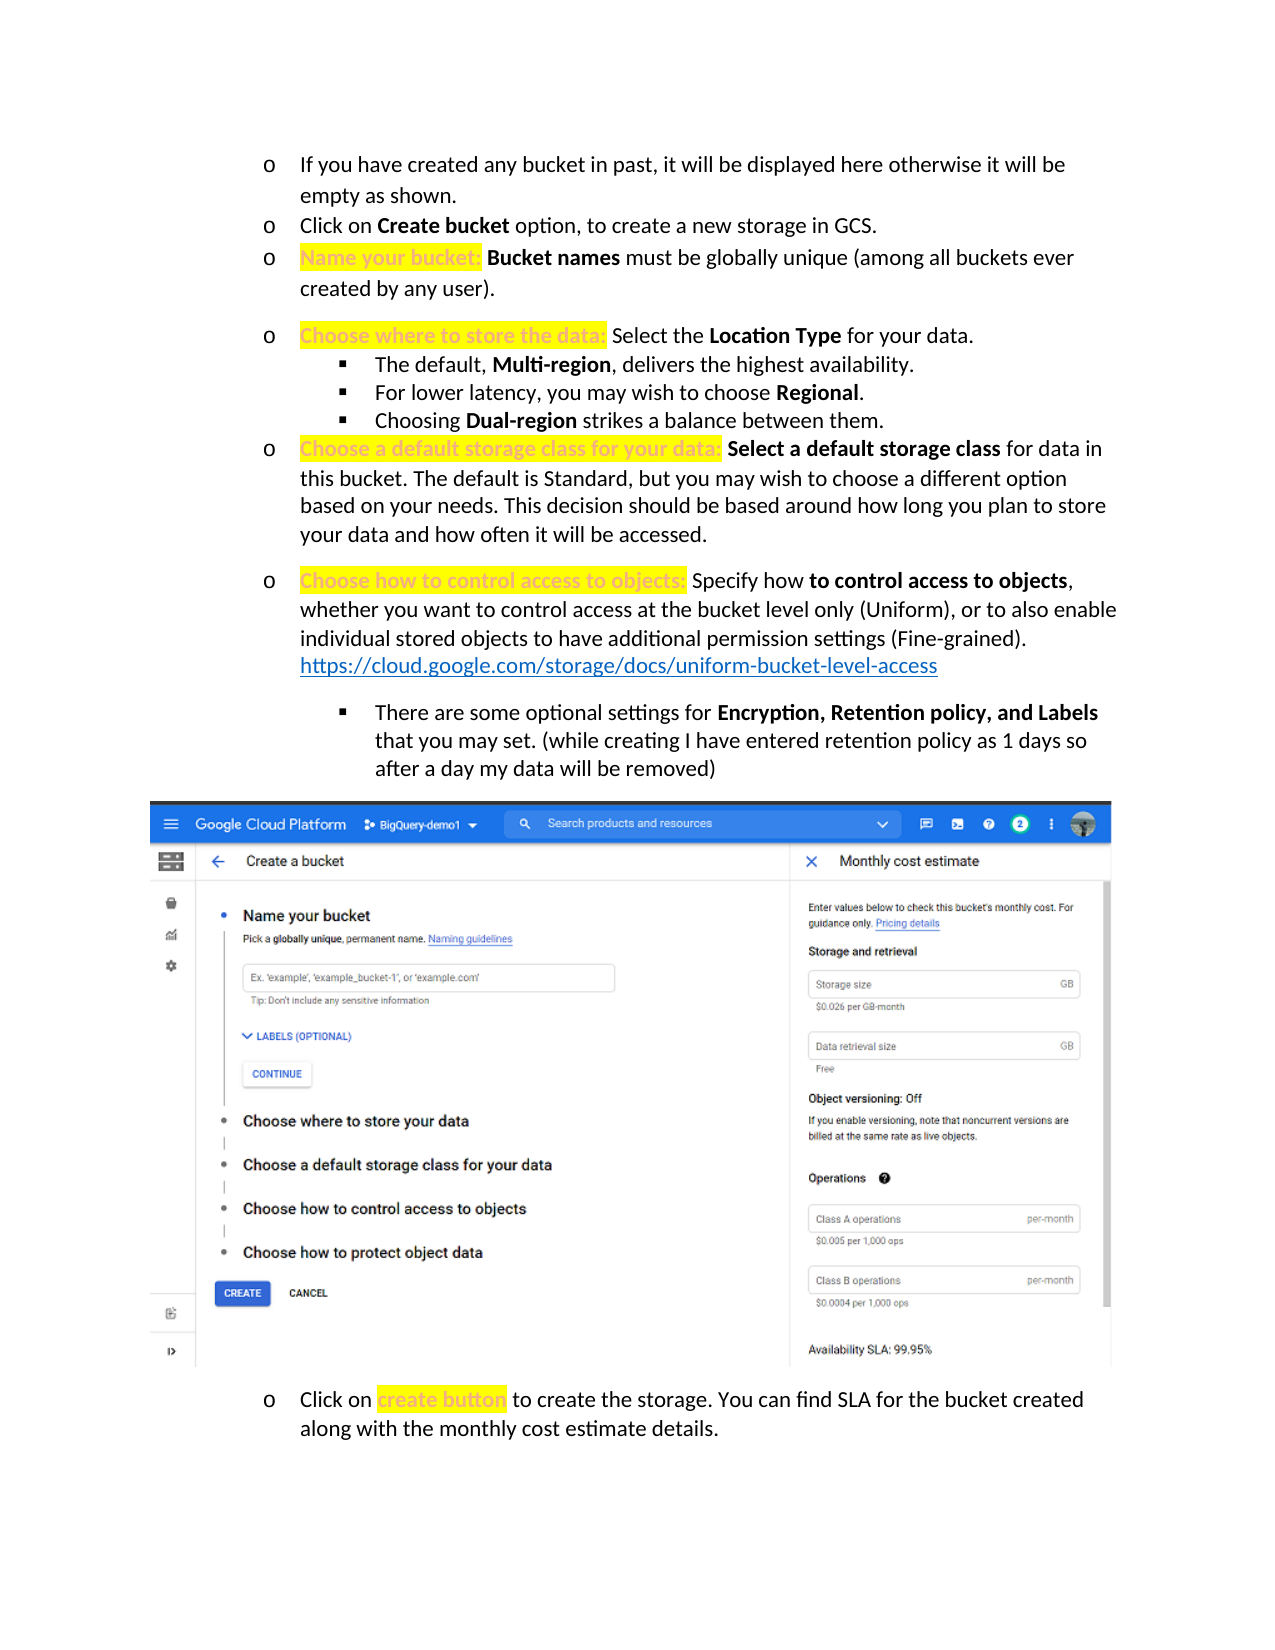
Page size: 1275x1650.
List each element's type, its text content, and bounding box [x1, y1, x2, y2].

list Name your bucket: Bucket names must be globally unique (among all buckets ever created by any user). [262, 243, 1125, 302]
list Choose where to store the data: Select the Location Type for your data. [262, 321, 1125, 350]
list If you have created any bucket in past, it will be displayed here otherwise it will be empty as shown. [262, 150, 1125, 209]
list Choose a default storage class for your data: Select a default storage class for data in this bucket. The default is Standard, but you may wish to choose a different option based on your needs. This decision should be based around how long you plan to store your data and how often it will be accessed. [262, 434, 1125, 548]
list Choose how to control access to objects: Specify how to control access to objects, whether you want to control access at the bucket level only (Uniform), or to also enable individual stored objects to have additional permission settings (Fine-grained). https://cloud.google.com/storage/docs/uniform-bucket-level-access [262, 566, 1125, 680]
list The default, Multi-region, delivers the highest availability. [337, 350, 1125, 378]
list For lower latency, you may wish to choose Regional. [337, 378, 1125, 406]
picture [150, 801, 1112, 1367]
list There are some optional settings for Encryption, Retention policy, and Labels that you may set. (while creating I have entered retention policy as 1 days so after a day my data will be removed) [337, 698, 1125, 782]
list Click on create button to create the storage. You can find SLA for the bucket created along with the monthly cost estimate details. [262, 1385, 1125, 1442]
list Choosing Dual-region strikes a balance between them. [337, 406, 1125, 434]
list Click on Create bucket option, to create a new storage in GCS. [262, 212, 1125, 241]
